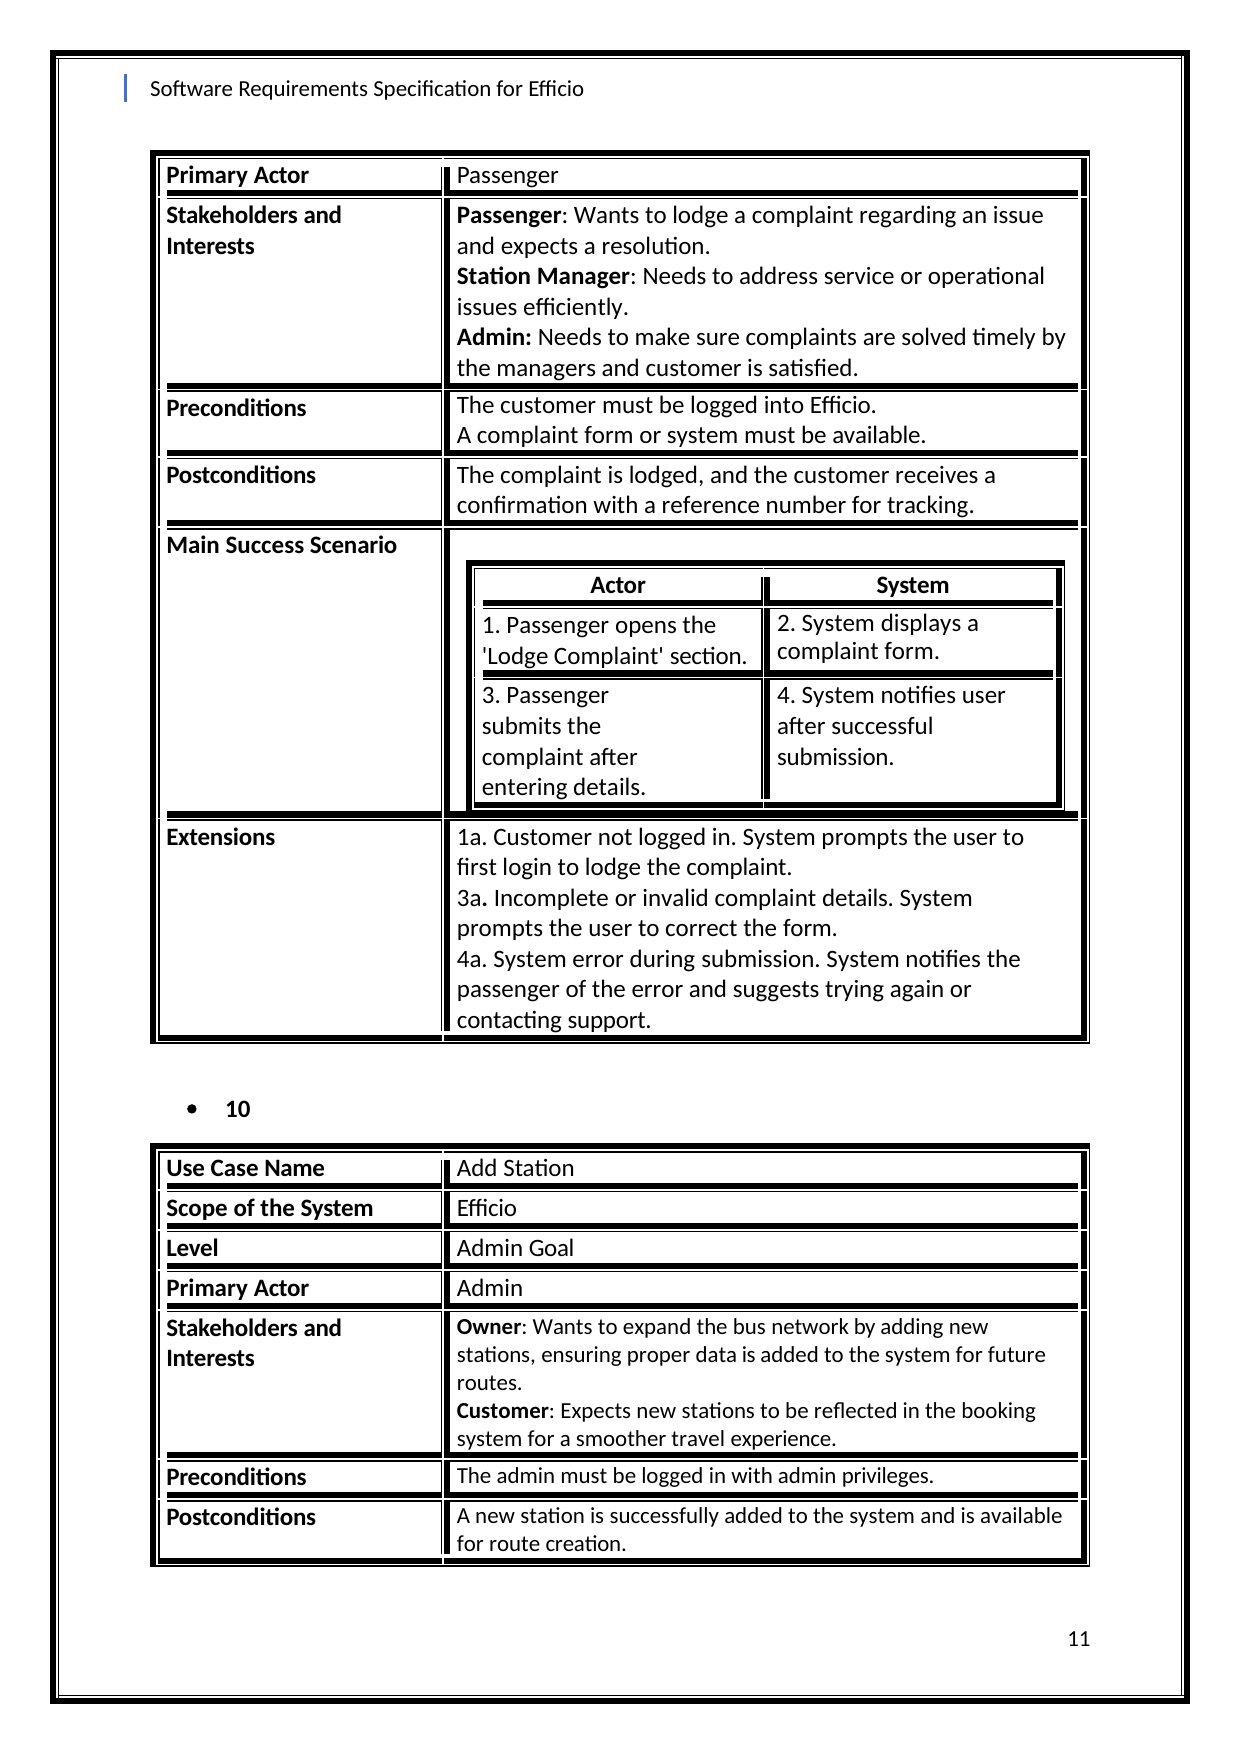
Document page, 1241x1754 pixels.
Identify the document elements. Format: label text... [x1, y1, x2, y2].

table_cell Extensions [156, 811, 445, 1034]
table_cell Efficio [445, 1183, 1086, 1223]
table_cell The customer must be logged into Efficio. A complaint form or system must be available. [445, 383, 1086, 450]
table_cell Scope of the System [156, 1183, 445, 1223]
table_cell Postconditions [156, 450, 445, 520]
list 10 [187, 1093, 1090, 1124]
table_cell Postconditions [156, 1492, 445, 1557]
table_cell A new station is successfully added to the system and is available for route creation. [445, 1492, 1086, 1557]
table_cell Passenger: Wants to lodge a complaint regarding an issue and expects a resolution. Station Manager: Needs to address service or operational issues efficiently. Admin: Needs to make sure complaints are solved timely by the managers and customer is satisfied. [445, 190, 1086, 382]
table_header Use Case Name [156, 1149, 445, 1183]
table_cell Preconditions [156, 383, 445, 450]
table_cell Stakeholders and Interests [156, 1303, 445, 1452]
table_cell The admin must be logged in with admin privileges. [445, 1452, 1086, 1492]
table_cell Level [156, 1223, 445, 1263]
table_cell Stakeholders and Interests [156, 190, 445, 382]
table_cell Passenger [445, 159, 1081, 190]
table_cell Primary Actor [156, 156, 445, 190]
table_cell Owner: Wants to expand the bus network by adding new stations, ensuring proper data is added to the system for future routes. Customer: Expects new stations to be reflected in the booking system for a smoother travel experience. [445, 1303, 1086, 1452]
table_cell Primary Actor [156, 1263, 445, 1303]
table_cell [445, 520, 1086, 811]
table_cell Admin [445, 1263, 1086, 1303]
table_cell 1a. Customer not logged in. System prompts the user to first login to lodge the complaint. 3a. Incomplete or invalid complaint details. System prompts the user to correct the form. 4a. System error during submission. System notifies the passenger of the error and suggests trying again or contacting support. [445, 811, 1086, 1034]
table_cell Preconditions [156, 1452, 445, 1492]
table_cell Admin Goal [445, 1223, 1086, 1263]
table_header Add Station [445, 1153, 1081, 1183]
table_cell The complaint is lodged, and the customer receives a confirmation with a reference number for tracking. [445, 450, 1086, 520]
table_cell Main Success Scenario [156, 520, 445, 811]
